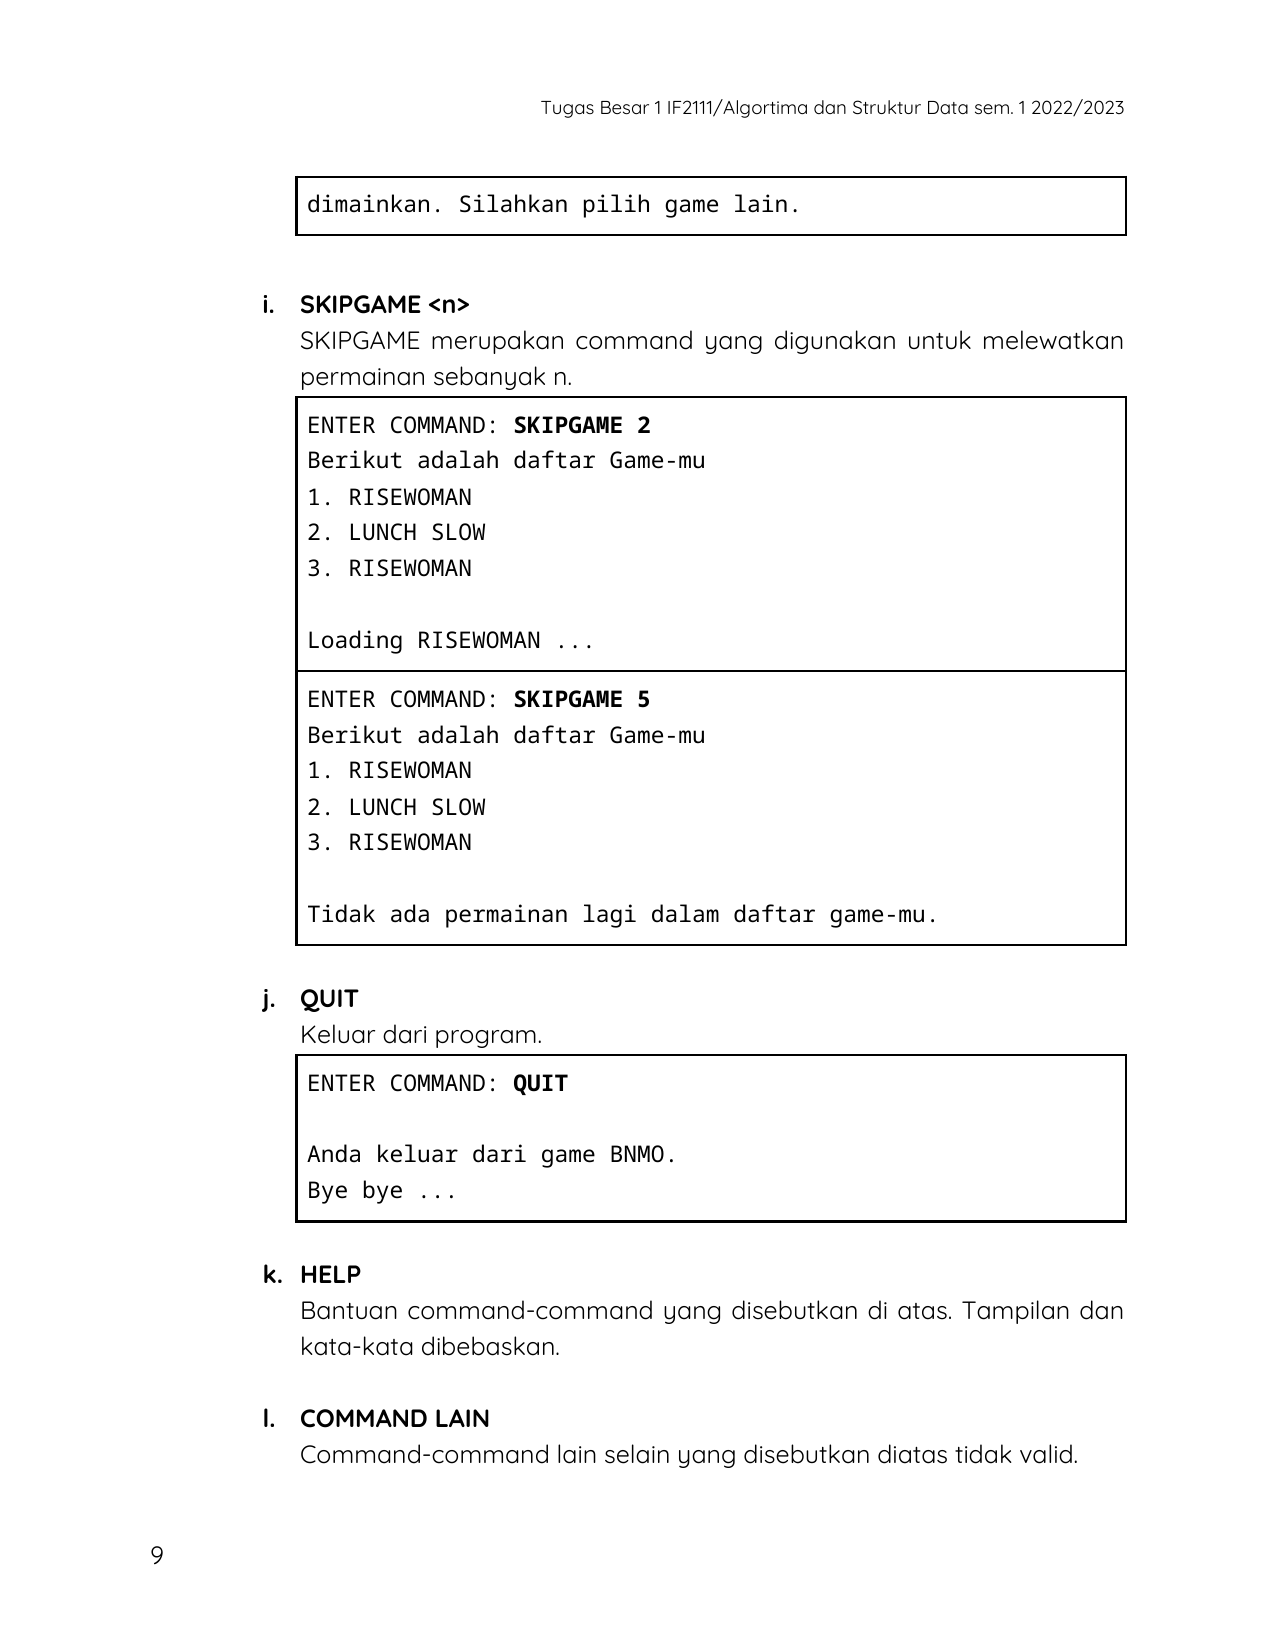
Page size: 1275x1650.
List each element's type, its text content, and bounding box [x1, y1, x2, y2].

text Bantuan command-command yang disebutkan di atas. Tampilan dan kata-kata dibebaskan. [300, 1294, 1125, 1361]
subtitle COMMAND LAIN [262, 1402, 1125, 1433]
table_header ENTER COMMAND: SKIPGAME 2 Berikut adalah daftar Game-mu 1. RISEWOMAN 2. LUNCH SLOW 3. RISEWOMAN Loading RISEWOMAN ... [298, 398, 1125, 670]
text SKIPGAME merupakan command yang digunakan untuk melewatkan permainan sebanyak n. [300, 324, 1125, 391]
subtitle QUIT [262, 982, 1125, 1013]
subtitle SKIPGAME <n> [262, 288, 1125, 319]
subtitle HELP [262, 1258, 1125, 1289]
table_header ENTER COMMAND: QUIT Anda keluar dari game BNMO. Bye bye ... [298, 1056, 1125, 1220]
table_cell ENTER COMMAND: SKIPGAME 5 Berikut adalah daftar Game-mu 1. RISEWOMAN 2. LUNCH SLOW 3. RISEWOMAN Tidak ada permainan lagi dalam daftar game-mu. [298, 672, 1125, 944]
text Command-command lain selain yang disebutkan diatas tidak valid. [300, 1438, 1125, 1469]
text Keluar dari program. [150, 1018, 1125, 1049]
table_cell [298, 178, 1125, 234]
